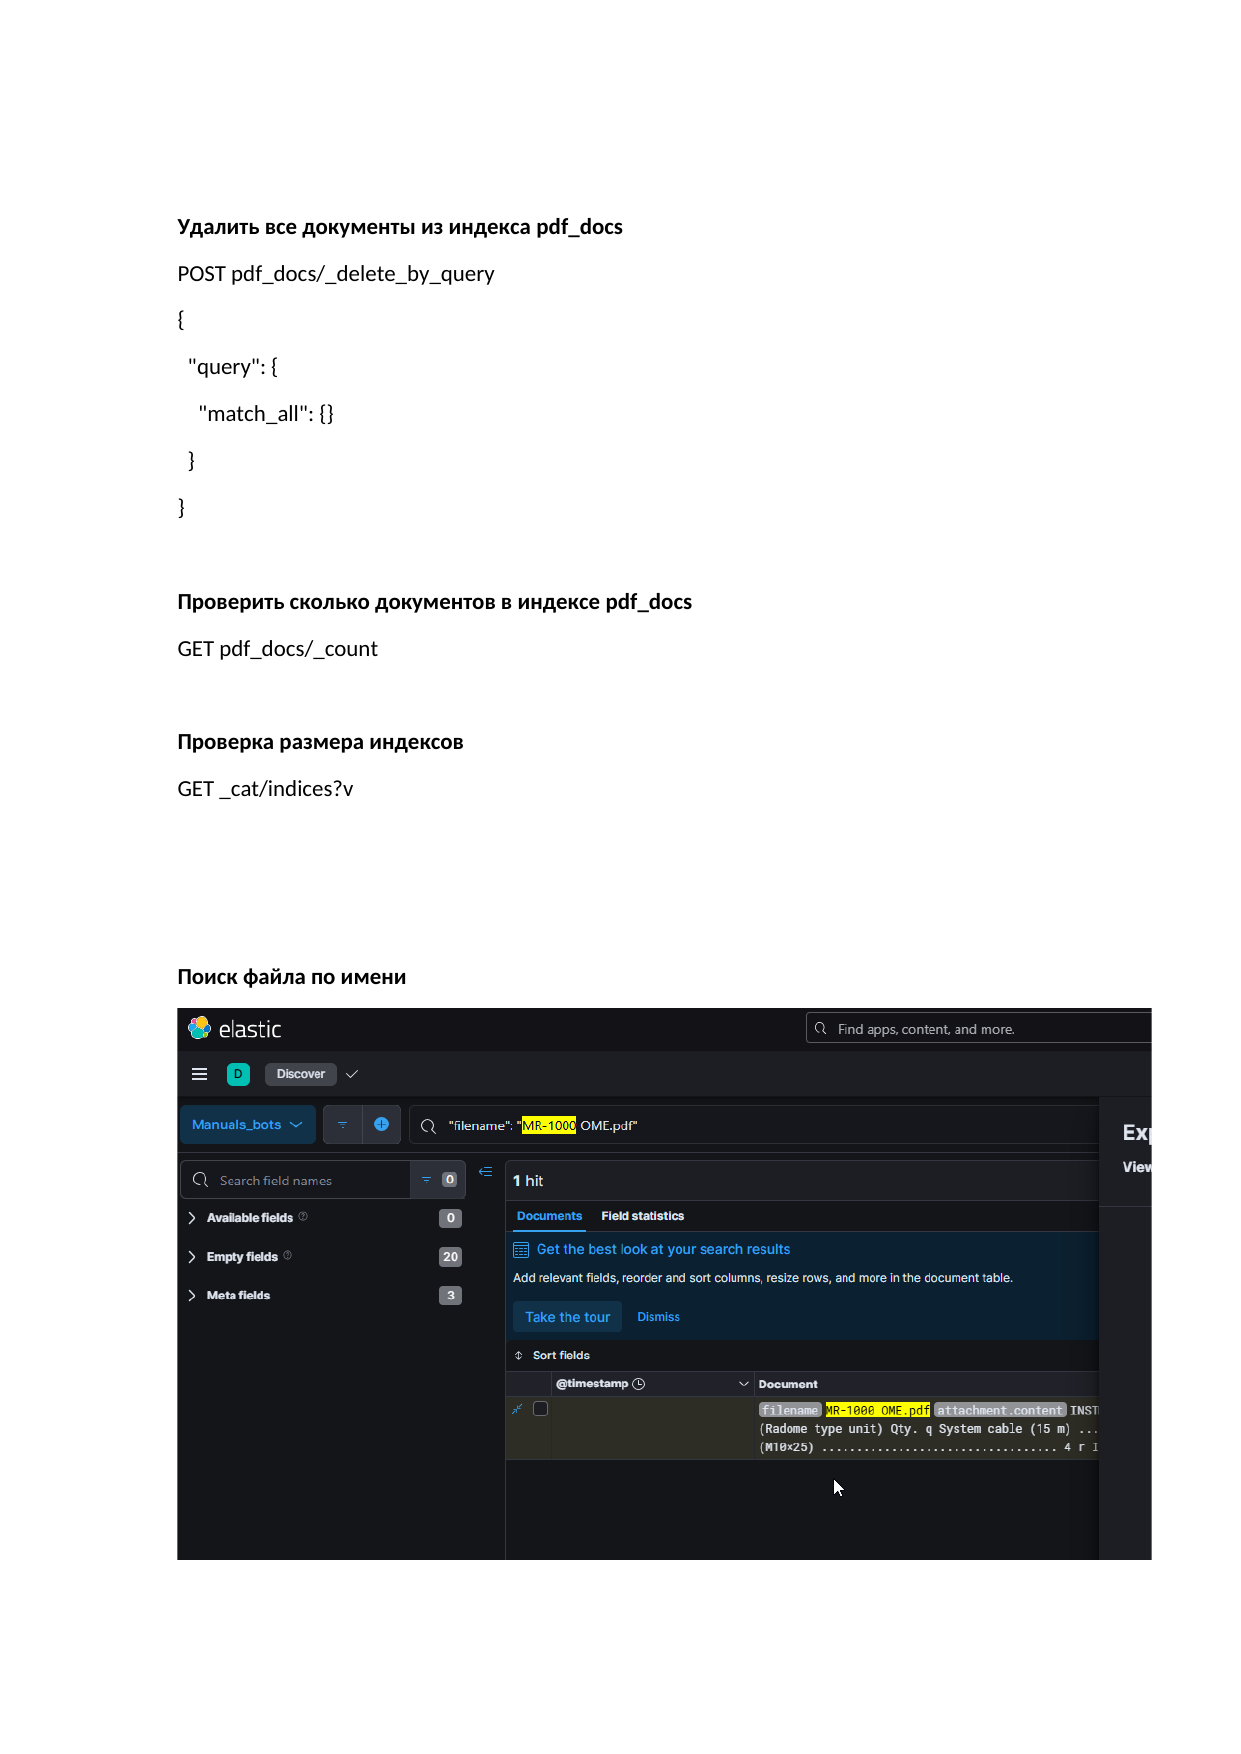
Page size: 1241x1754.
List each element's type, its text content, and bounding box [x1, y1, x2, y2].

text { [177, 306, 1152, 334]
text } [177, 493, 1152, 521]
text Удалить все документы из индекса pdf_docs [177, 212, 1152, 240]
text GET pdf_docs/_count [177, 634, 1152, 662]
text POST pdf_docs/_delete_by_query [177, 259, 1152, 287]
picture [177, 1008, 1152, 1560]
text Проверить сколько документов в индексе pdf_docs [177, 587, 1152, 615]
text } [177, 446, 1152, 474]
text GET _cat/indices?v [177, 774, 1152, 802]
text "match_all": {} [177, 399, 1152, 427]
text Поиск файла по имени [177, 962, 1152, 990]
text Проверка размера индексов [177, 727, 1152, 756]
text "query": { [177, 352, 1152, 381]
